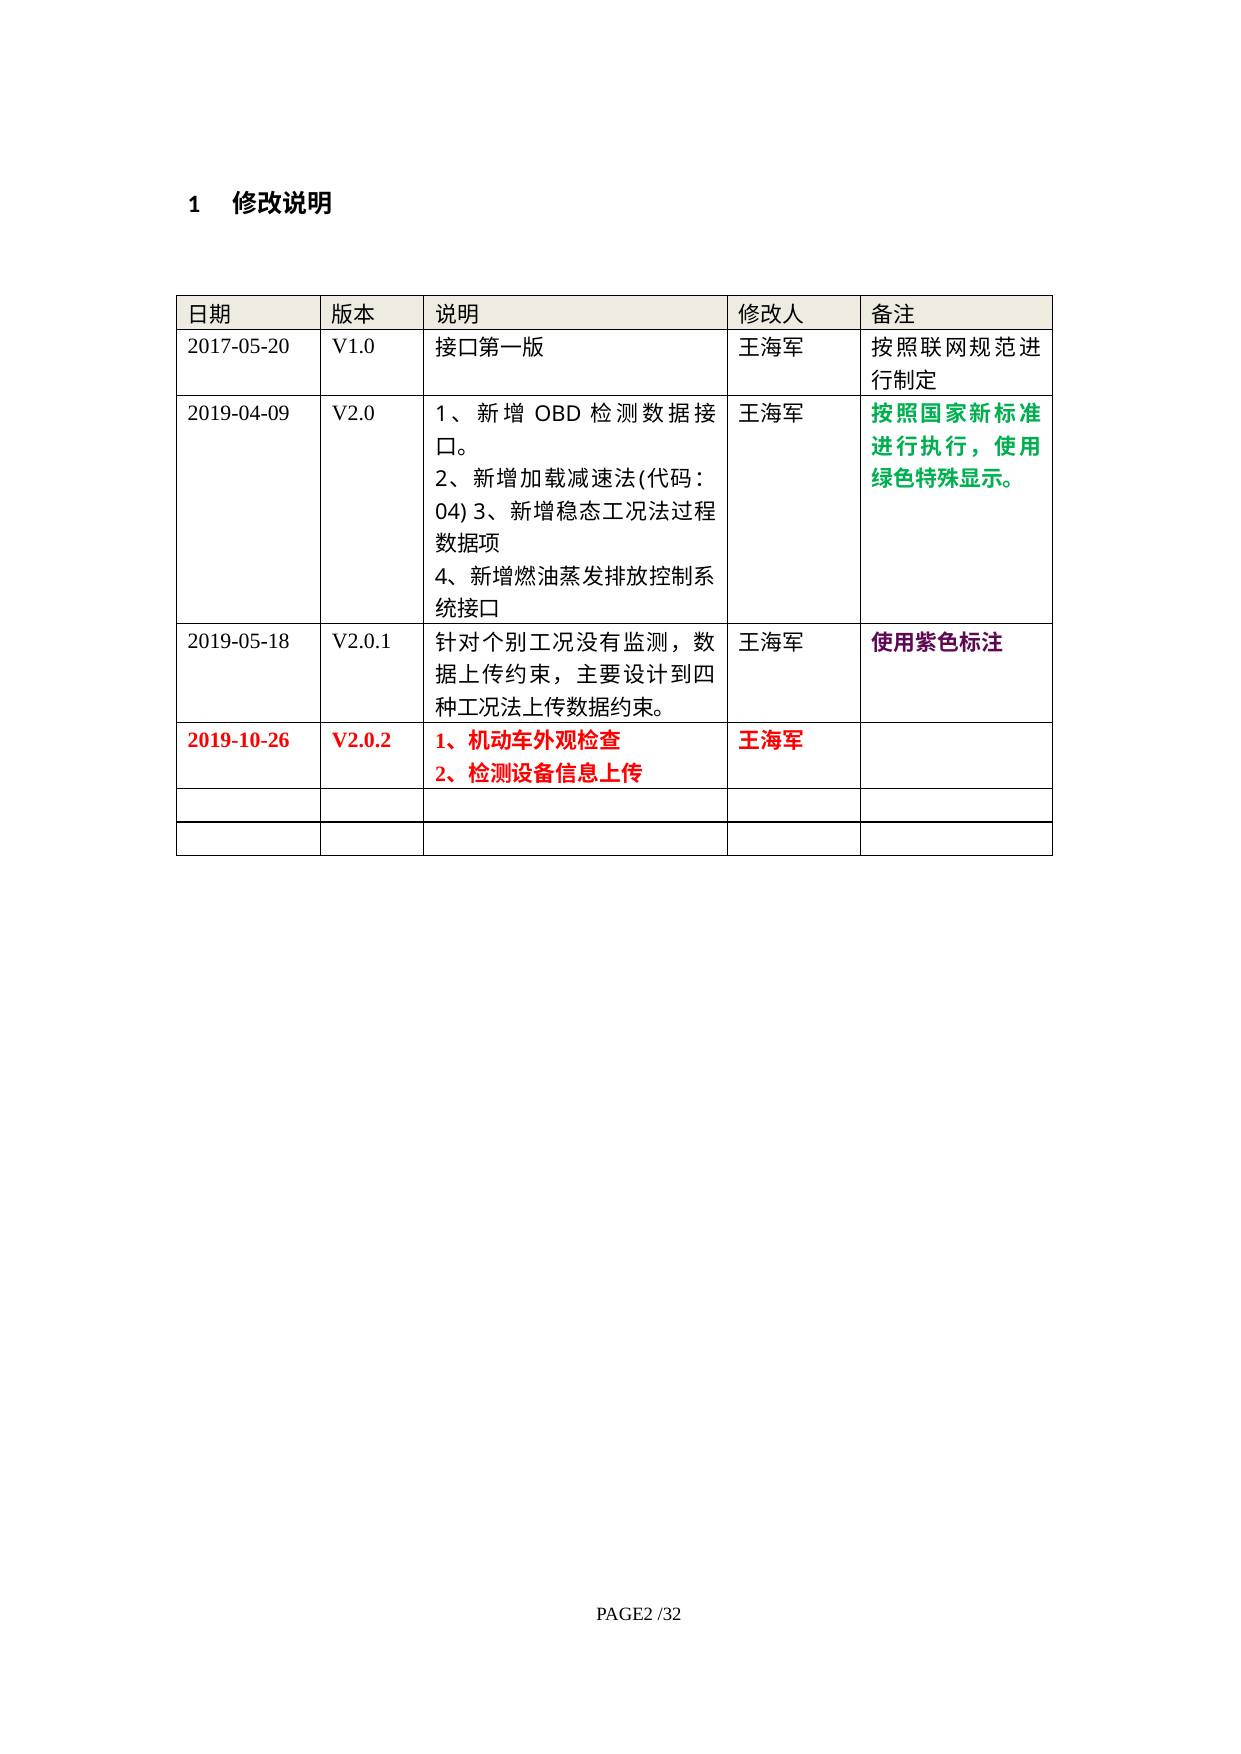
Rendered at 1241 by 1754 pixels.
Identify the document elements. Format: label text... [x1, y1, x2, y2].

subtitle 修改说明 [187, 169, 1053, 234]
table_cell 王海军 [728, 723, 860, 788]
table_cell 王海军 [728, 624, 860, 722]
table_cell 按照国家新标准进行执行，使用绿色特殊显示。 [861, 396, 1052, 623]
table_header 日期 [177, 296, 320, 329]
table_header 修改人 [728, 296, 860, 329]
table_cell V2.0.1 [321, 624, 423, 722]
table_cell V2.0.2 [321, 723, 423, 788]
table_cell 1、机动车外观检查 2、检测设备信息上传 [424, 723, 727, 788]
table_cell [177, 823, 320, 855]
table_cell [728, 823, 860, 855]
table_cell 接口第一版 [424, 330, 727, 395]
table_header 版本 [321, 296, 423, 329]
table_cell 按照联网规范进行制定 [861, 330, 1052, 395]
table_cell V2.0 [321, 396, 423, 623]
table_cell [861, 789, 1052, 821]
table_cell 2019-04-09 [177, 396, 320, 623]
table_cell [321, 789, 423, 821]
table_cell 2017-05-20 [177, 330, 320, 395]
table_header 备注 [861, 296, 1052, 329]
table_cell 使用紫色标注 [861, 624, 1052, 722]
table_cell 王海军 [728, 330, 860, 395]
table_cell V1.0 [321, 330, 423, 395]
table_cell [177, 789, 320, 821]
table_cell [861, 823, 1052, 855]
table_cell 2019-05-18 [177, 624, 320, 722]
table_cell [861, 723, 1052, 788]
table_cell [321, 823, 423, 855]
table_cell [424, 789, 727, 821]
table_cell [728, 789, 860, 821]
table_cell 2019-10-26 [177, 723, 320, 788]
table_cell 王海军 [728, 396, 860, 623]
table_cell [424, 823, 727, 855]
table_header 说明 [424, 296, 727, 329]
table_cell 针对个别工况没有监测，数据上传约束，主要设计到四种工况法上传数据约束。 [424, 624, 727, 722]
table_cell 1、新增OBD检测数据接口。 2、新增加载减速法(代码：04) 3、新增稳态工况法过程数据项 4、新增燃油蒸发排放控制系统接口 [424, 396, 727, 623]
